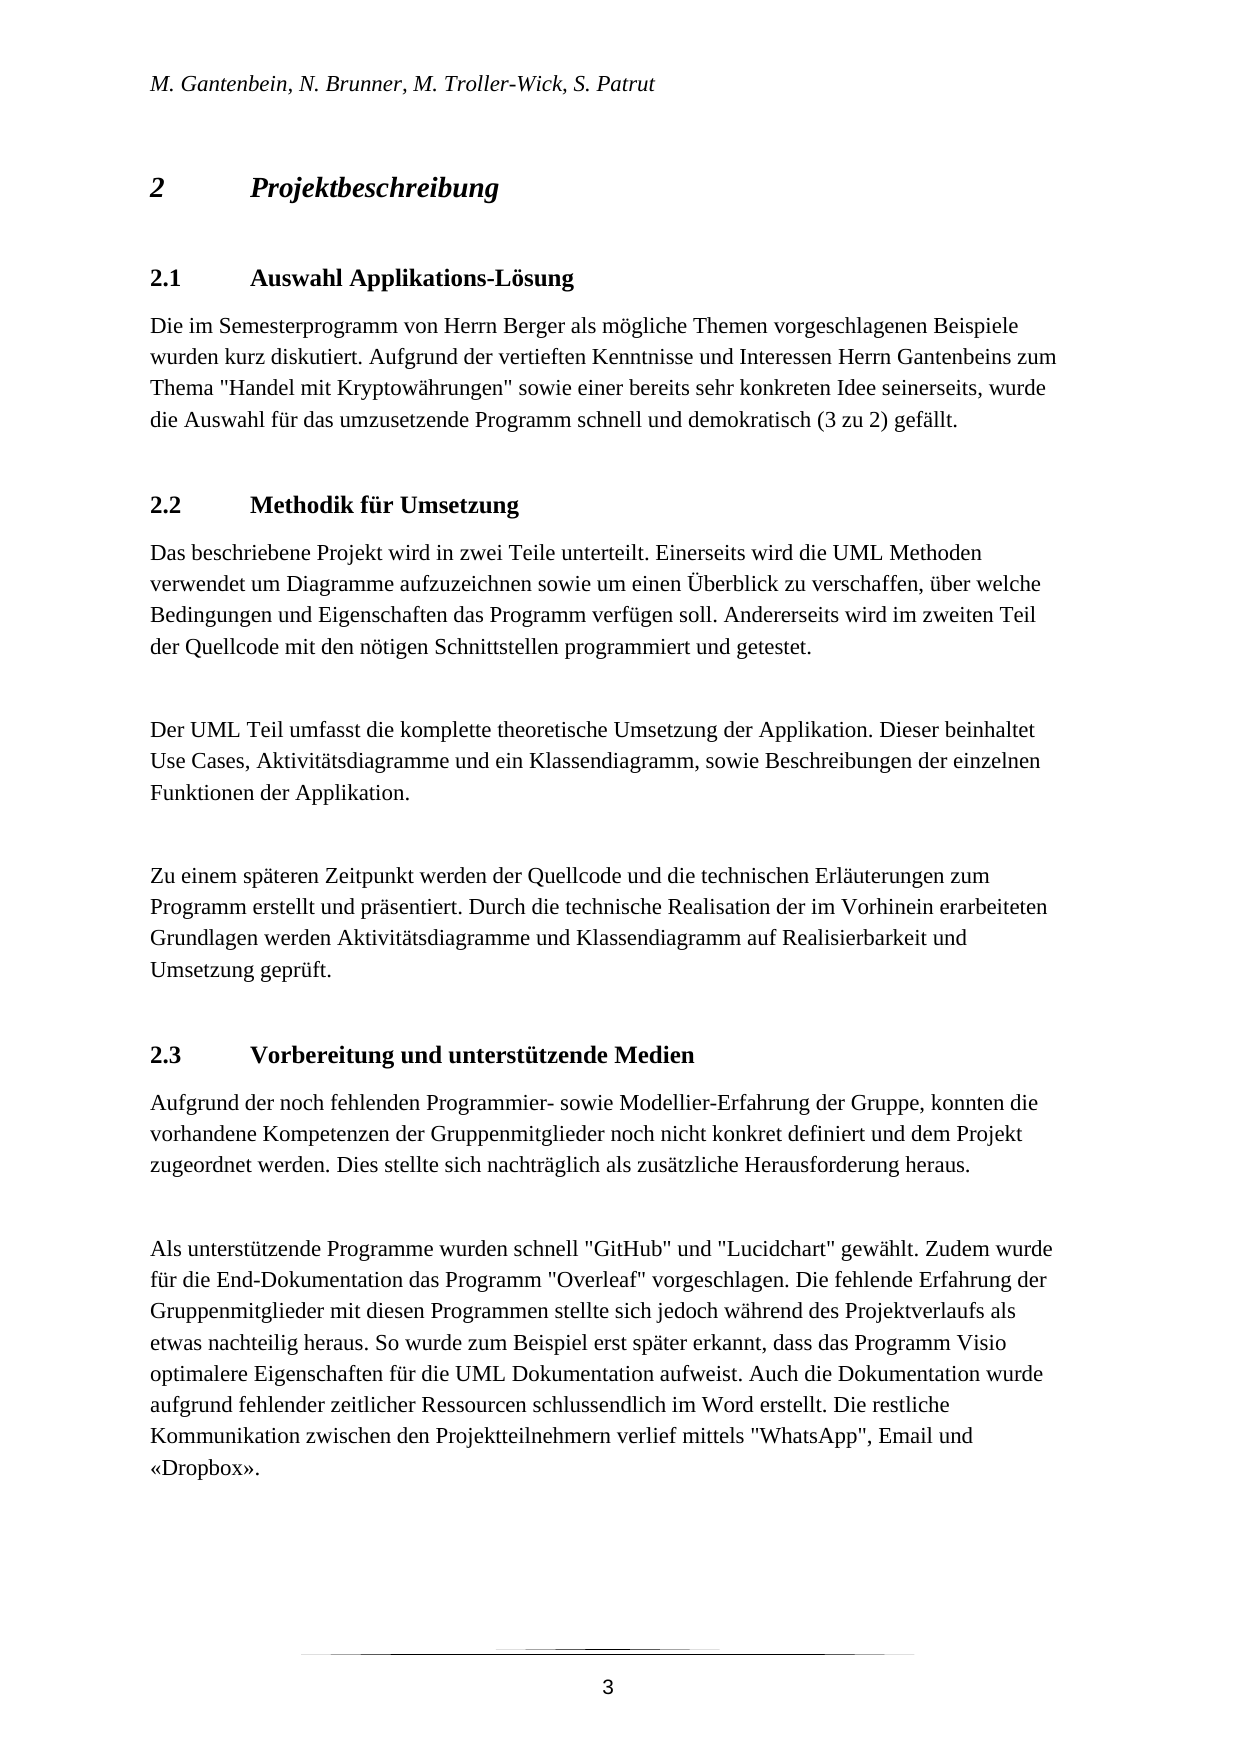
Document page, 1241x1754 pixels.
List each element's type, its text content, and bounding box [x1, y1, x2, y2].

text Das beschriebene Projekt wird in zwei Teile unterteilt. Einerseits wird die UML Methoden verwendet um Diagramme aufzuzeichnen sowie um einen Überblick zu verschaffen, über welche Bedingungen und Eigenschaften das Programm verfügen soll. Andererseits wird im zweiten Teil der Quellcode mit den nötigen Schnittstellen programmiert und getestet. [150, 535, 1065, 660]
text Aufgrund der noch fehlenden Programmier- sowie Modellier-Erfahrung der Gruppe, konnten die vorhandene Kompetenzen der Gruppenmitglieder noch nicht konkret definiert und dem Projekt zugeordnet werden. Dies stellte sich nachträglich als zusätzliche Herausforderung heraus. [150, 1085, 1065, 1179]
subtitle Vorbereitung und unterstützende Medien [150, 1033, 1065, 1071]
text Als unterstützende Programme wurden schnell "GitHub" und "Lucidchart" gewählt. Zudem wurde für die End-Dokumentation das Programm "Overleaf" vorgeschlagen. Die fehlende Erfahrung der Gruppenmitglieder mit diesen Programmen stellte sich jedoch während des Projektverlaufs als etwas nachteilig heraus. So wurde zum Beispiel erst später erkannt, dass das Programm Visio optimalere Eigenschaften für die UML Dokumentation aufweist. Auch die Dokumentation wurde aufgrund fehlender zeitlicher Ressourcen schlussendlich im Word erstellt. Die restliche Kommunikation zwischen den Projektteilnehmern verlief mittels "WhatsApp", Email und «Dropbox». [150, 1231, 1065, 1481]
text Zu einem späteren Zeitpunkt werden der Quellcode und die technischen Erläuterungen zum Programm erstellt und präsentiert. Durch die technische Realisation der im Vorhinein erarbeiteten Grundlagen werden Aktivitätsdiagramme und Klassendiagramm auf Realisierbarkeit und Umsetzung geprüft. [150, 858, 1065, 983]
text Die im Semesterprogramm von Herrn Berger als mögliche Themen vorgeschlagenen Beispiele wurden kurz diskutiert. Aufgrund der vertieften Kenntnisse und Interessen Herrn Gantenbeins zum Thema "Handel mit Kryptowährungen" sowie einer bereits sehr konkreten Idee seinerseits, wurde die Auswahl für das umzusetzende Programm schnell und demokratisch (3 zu 2) gefällt. [150, 308, 1065, 433]
subtitle Auswahl Applikations-Lösung [150, 256, 1065, 294]
subtitle Projektbeschreibung [150, 162, 1065, 206]
subtitle Methodik für Umsetzung [150, 483, 1065, 521]
text Der UML Teil umfasst die komplette theoretische Umsetzung der Applikation. Dieser beinhaltet Use Cases, Aktivitätsdiagramme und ein Klassendiagramm, sowie Beschreibungen der einzelnen Funktionen der Applikation. [150, 712, 1065, 806]
